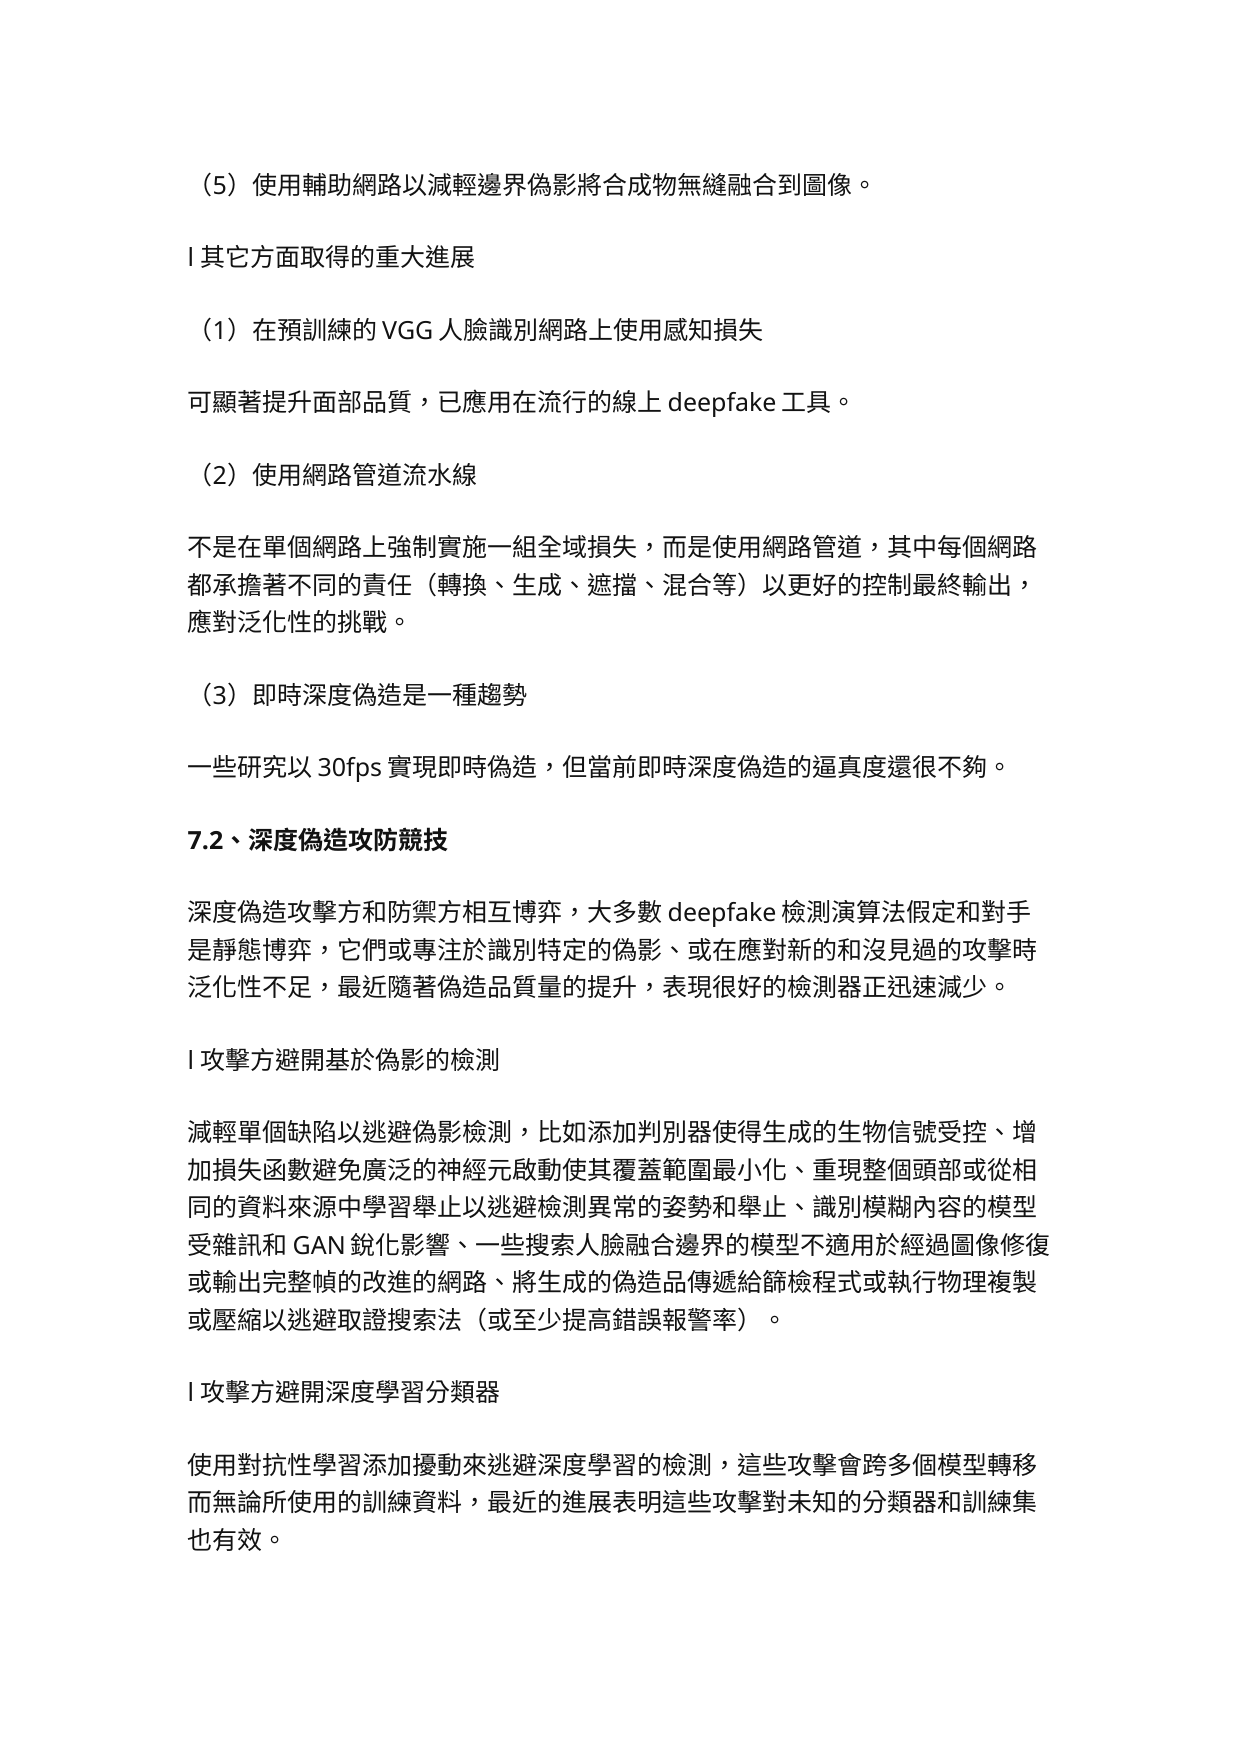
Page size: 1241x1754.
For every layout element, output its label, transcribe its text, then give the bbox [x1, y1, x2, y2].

text l 攻擊方避開基於偽影的檢測 [187, 1039, 1053, 1077]
text 使用對抗性學習添加擾動來逃避深度學習的檢測，這些攻擊會跨多個模型轉移而無論所使用的訓練資料，最近的進展表明這些攻擊對未知的分類器和訓練集也有效。 [187, 1444, 1053, 1557]
text （3）即時深度偽造是一種趨勢 [187, 674, 1053, 712]
text 不是在單個網路上強制實施一組全域損失，而是使用網路管道，其中每個網路都承擔著不同的責任（轉換、生成、遮擋、混合等）以更好的控制最終輸出，應對泛化性的挑戰。 [187, 527, 1053, 639]
text l 其它方面取得的重大進展 [187, 237, 1053, 274]
text l 攻擊方避開深度學習分類器 [187, 1372, 1053, 1409]
text 一些研究以30fps實現即時偽造，但當前即時深度偽造的逼真度還很不夠。 [187, 747, 1053, 784]
text 可顯著提升面部品質，已應用在流行的線上deepfake工具。 [187, 382, 1053, 419]
text （2）使用網路管道流水線 [187, 454, 1053, 492]
text 深度偽造攻擊方和防禦方相互博弈，大多數deepfake檢測演算法假定和對手是靜態博弈，它們或專注於識別特定的偽影、或在應對新的和沒見過的攻擊時泛化性不足，最近隨著偽造品質量的提升，表現很好的檢測器正迅速減少。 [187, 892, 1053, 1004]
text （1）在預訓練的VGG人臉識別網路上使用感知損失 [187, 309, 1053, 347]
text 7.2、深度偽造攻防競技 [187, 819, 1053, 857]
text 減輕單個缺陷以逃避偽影檢測，比如添加判別器使得生成的生物信號受控、增加損失函數避免廣泛的神經元啟動使其覆蓋範圍最小化、重現整個頭部或從相同的資料來源中學習舉止以逃避檢測異常的姿勢和舉止、識別模糊內容的模型受雜訊和GAN銳化影響、一些搜索人臉融合邊界的模型不適用於經過圖像修復或輸出完整幀的改進的網路、將生成的偽造品傳遞給篩檢程式或執行物理複製或壓縮以逃避取證搜索法（或至少提高錯誤報警率）。 [187, 1112, 1053, 1337]
text （5）使用輔助網路以減輕邊界偽影將合成物無縫融合到圖像。 [187, 164, 1053, 202]
